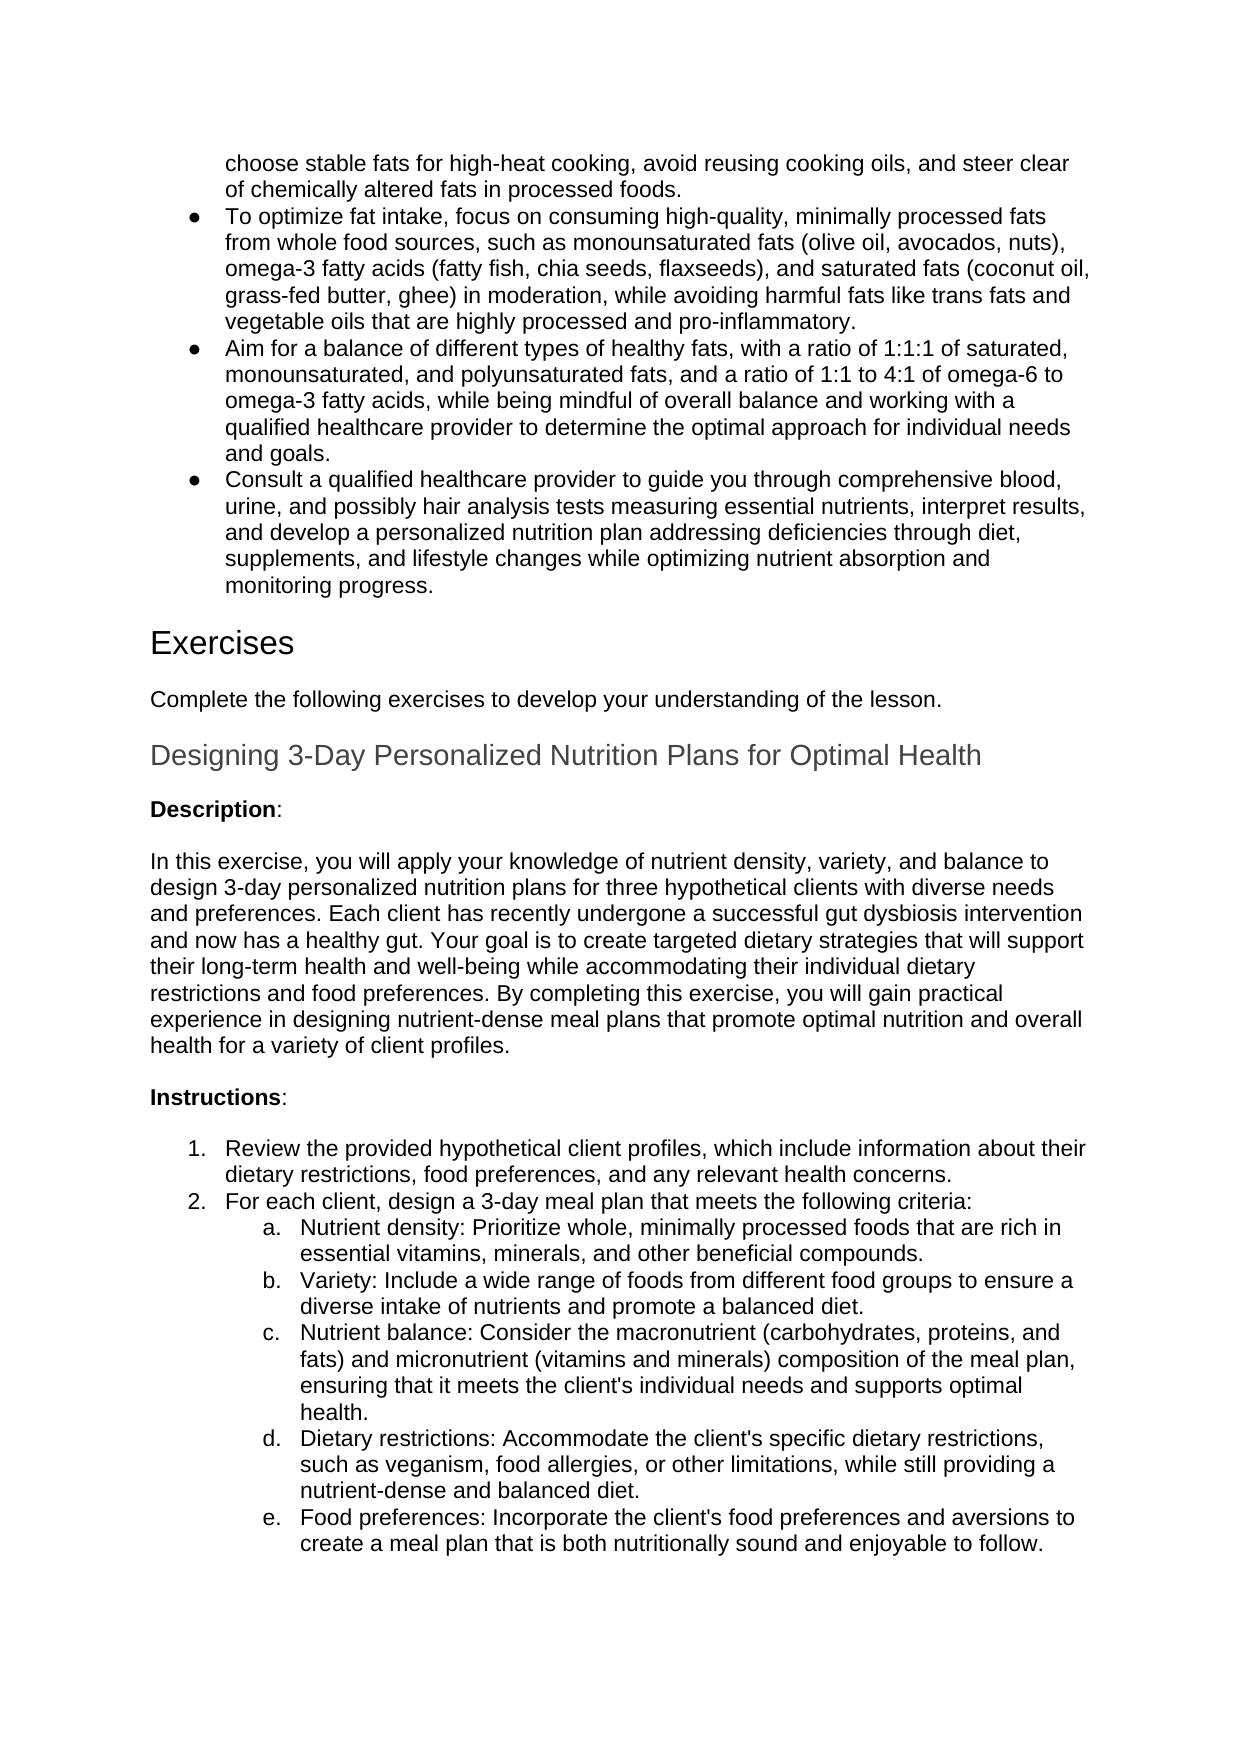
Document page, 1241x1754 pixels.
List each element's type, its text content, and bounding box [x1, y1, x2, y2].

list Review the provided hypothetical client profiles, which include information about their dietary restrictions, food preferences, and any relevant health concerns. [187, 1135, 1090, 1188]
text Instructions: [150, 1083, 1090, 1110]
list Aim for a balance of different types of healthy fats, with a ratio of 1:1:1 of saturated, monounsaturated, and polyunsaturated fats, and a ratio of 1:1 to 4:1 of omega-6 to omega-3 fatty acids, while being mindful of overall balance and working with a qualified healthcare provider to determine the optimal approach for individual needs and goals. [187, 334, 1090, 466]
text Description: [150, 796, 1090, 823]
list Consult a qualified healthcare provider to guide you through comprehensive blood, urine, and possibly hair analysis tests measuring essential nutrients, interpret results, and develop a personalized nutrition plan addressing deficiencies through diet, supplements, and lifestyle changes while optimizing nutrient absorption and monitoring progress. [187, 466, 1090, 598]
subtitle Designing 3-Day Personalized Nutrition Plans for Optimal Health [150, 738, 1090, 771]
list Food preferences: Incorporate the client's food preferences and aversions to create a meal plan that is both nutritionally sound and enjoyable to follow. [262, 1504, 1090, 1557]
text In this exercise, you will apply your knowledge of nutrient density, variety, and balance to design 3-day personalized nutrition plans for three hypothetical clients with diverse needs and preferences. Each client has recently undergone a successful gut dysbiosis intervention and now has a healthy gut. Your goal is to create targeted dietary strategies that will support their long-term health and well-being while accommodating their individual dietary restrictions and food preferences. By completing this exercise, you will gain practical experience in designing nutrient-dense meal plans that promote optimal nutrition and overall health for a variety of client profiles. [150, 848, 1090, 1058]
text Complete the following exercises to develop your understanding of the lesson. [150, 686, 1090, 713]
subtitle Exercises [150, 623, 1090, 661]
list Nutrient density: Prioritize whole, minimally processed foods that are rich in essential vitamins, minerals, and other beneficial compounds. [262, 1214, 1090, 1267]
list Variety: Include a wide range of foods from different food groups to ensure a diverse intake of nutrients and promote a balanced diet. [262, 1267, 1090, 1319]
list Dietary restrictions: Accommodate the client's specific dietary restrictions, such as veganism, food allergies, or other limitations, while still providing a nutrient-dense and balanced diet. [262, 1425, 1090, 1504]
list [187, 150, 1090, 203]
list For each client, design a 3-day meal plan that meets the following criteria: [187, 1188, 1090, 1214]
list To optimize fat intake, focus on consuming high-quality, minimally processed fats from whole food sources, such as monounsaturated fats (olive oil, avocados, nuts), omega-3 fatty acids (fatty fish, chia seeds, flaxseeds), and saturated fats (coconut oil, grass-fed butter, ghee) in moderation, while avoiding harmful fats like trans fats and vegetable oils that are highly processed and pro-inflammatory. [187, 203, 1090, 334]
list Nutrient balance: Consider the macronutrient (carbohydrates, proteins, and fats) and micronutrient (vitamins and minerals) composition of the meal plan, ensuring that it meets the client's individual needs and supports optimal health. [262, 1319, 1090, 1425]
